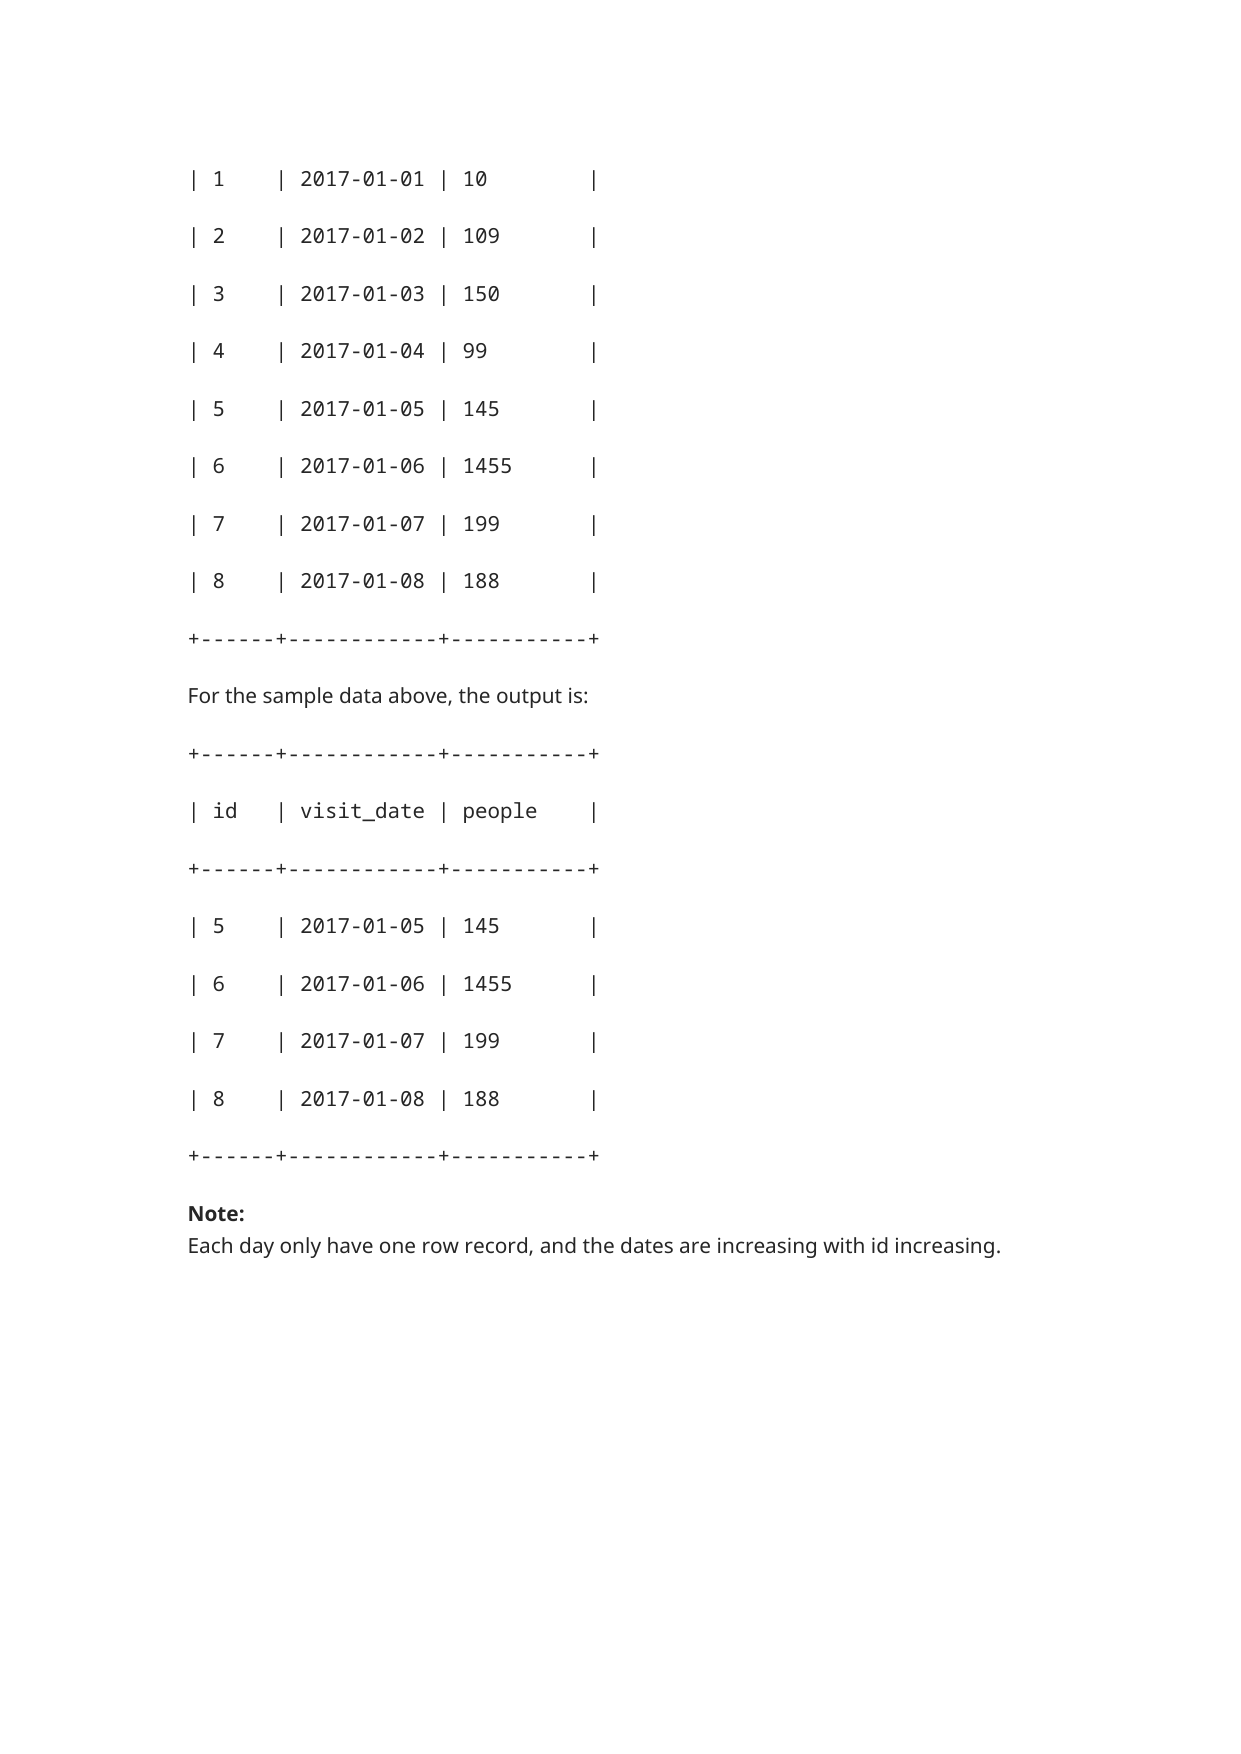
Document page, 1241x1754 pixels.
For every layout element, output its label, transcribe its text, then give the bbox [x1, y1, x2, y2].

text | id | visit_date | people | [187, 794, 1053, 827]
text For the sample data above, the output is: [187, 679, 1053, 712]
text | 5 | 2017-01-05 | 145 | [187, 392, 1053, 424]
text Note: Each day only have one row record, and the dates are increasing with id increasing. [187, 1197, 1053, 1262]
text | 4 | 2017-01-04 | 99 | [187, 334, 1053, 367]
text | 7 | 2017-01-07 | 199 | [187, 1024, 1053, 1057]
text | 7 | 2017-01-07 | 199 | [187, 507, 1053, 539]
text +------+------------+-----------+ [187, 622, 1053, 654]
text | 6 | 2017-01-06 | 1455 | [187, 449, 1053, 482]
text +------+------------+-----------+ [187, 1139, 1053, 1172]
text | 8 | 2017-01-08 | 188 | [187, 1082, 1053, 1114]
text | 6 | 2017-01-06 | 1455 | [187, 967, 1053, 999]
text +------+------------+-----------+ [187, 852, 1053, 884]
text | 3 | 2017-01-03 | 150 | [187, 277, 1053, 309]
text | 8 | 2017-01-08 | 188 | [187, 564, 1053, 597]
text | 1 | 2017-01-01 | 10 | [187, 162, 1053, 194]
text | 2 | 2017-01-02 | 109 | [187, 219, 1053, 252]
text | 5 | 2017-01-05 | 145 | [187, 909, 1053, 942]
text +------+------------+-----------+ [187, 737, 1053, 769]
